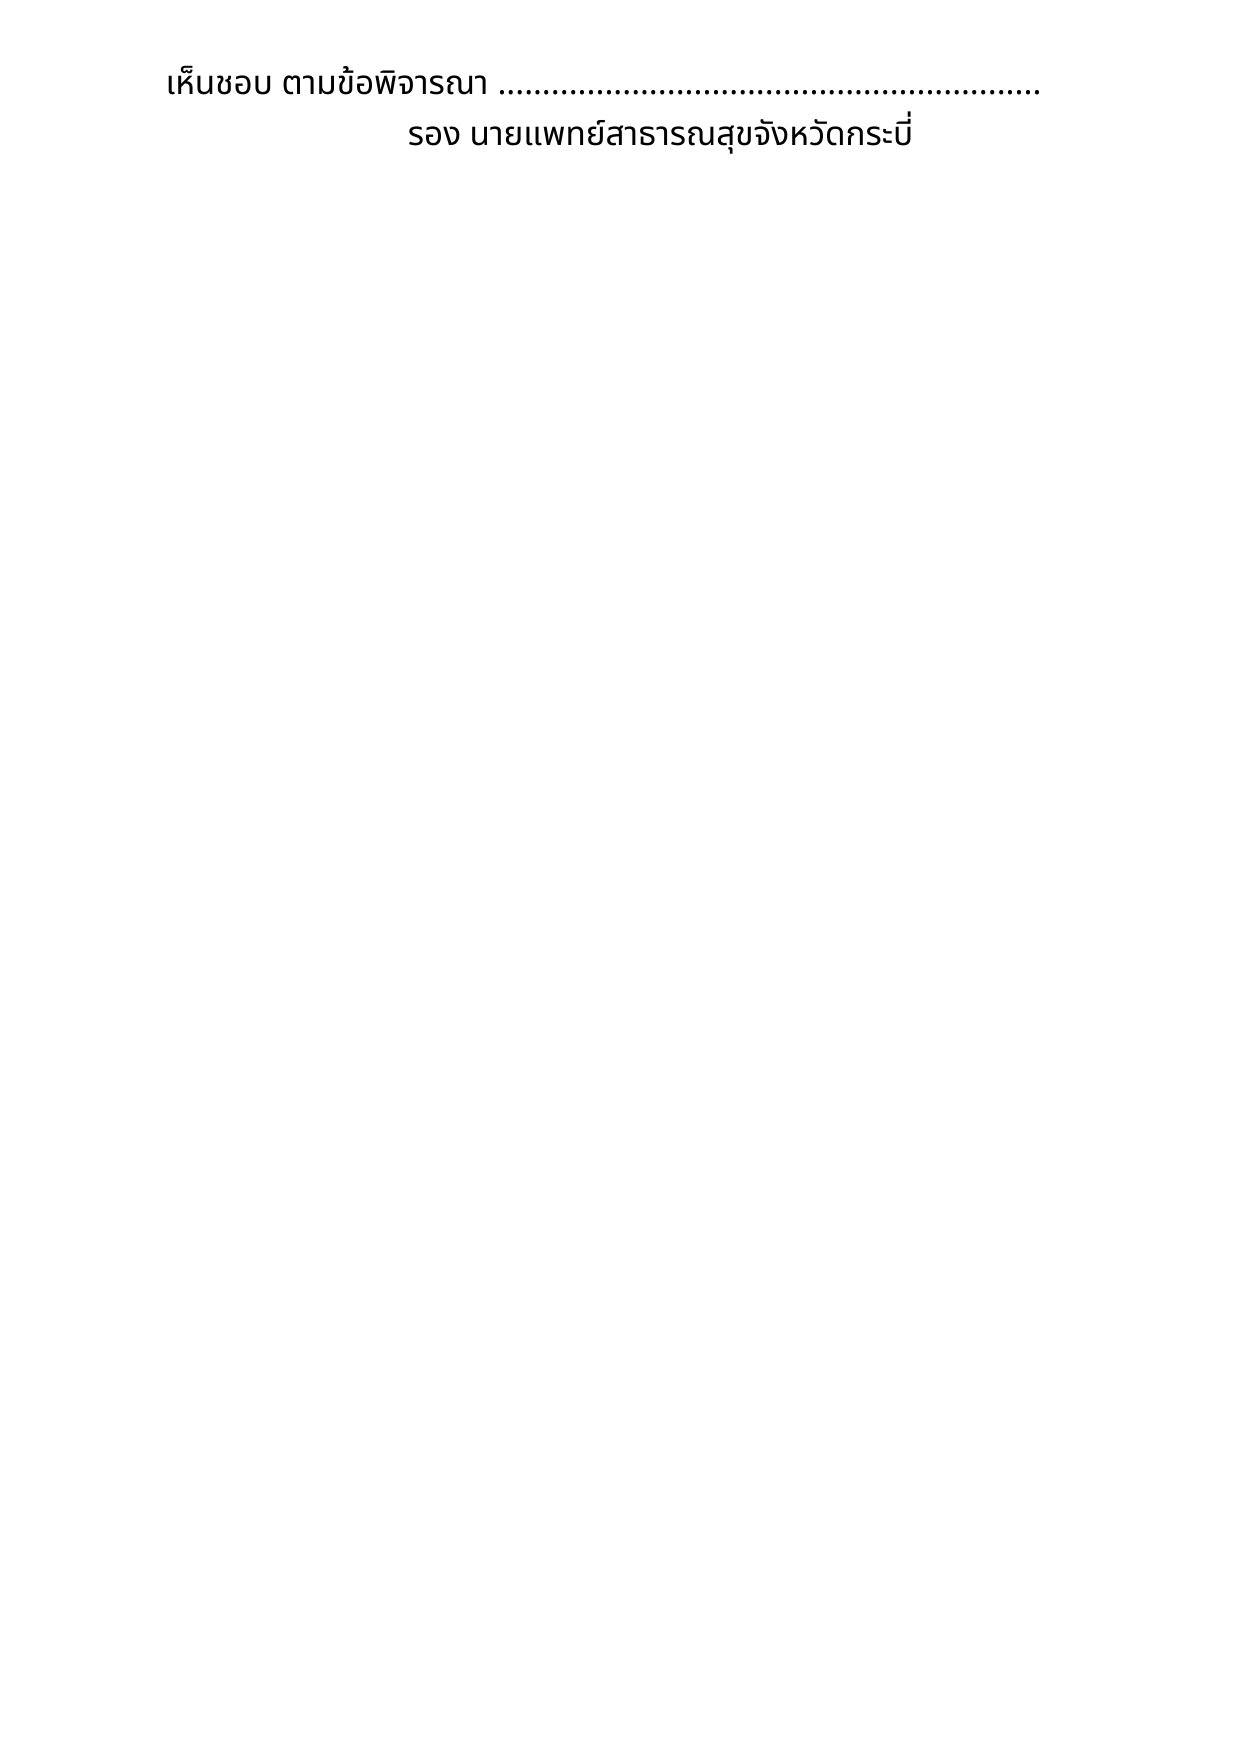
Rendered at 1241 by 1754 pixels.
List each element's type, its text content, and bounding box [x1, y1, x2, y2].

text รอง นายแพทย์สาธารณสุขจังหวัดกระบี่ [165, 110, 1122, 160]
text เห็นชอบ ตามข้อพิจารณา ............................................................. [165, 59, 1122, 110]
